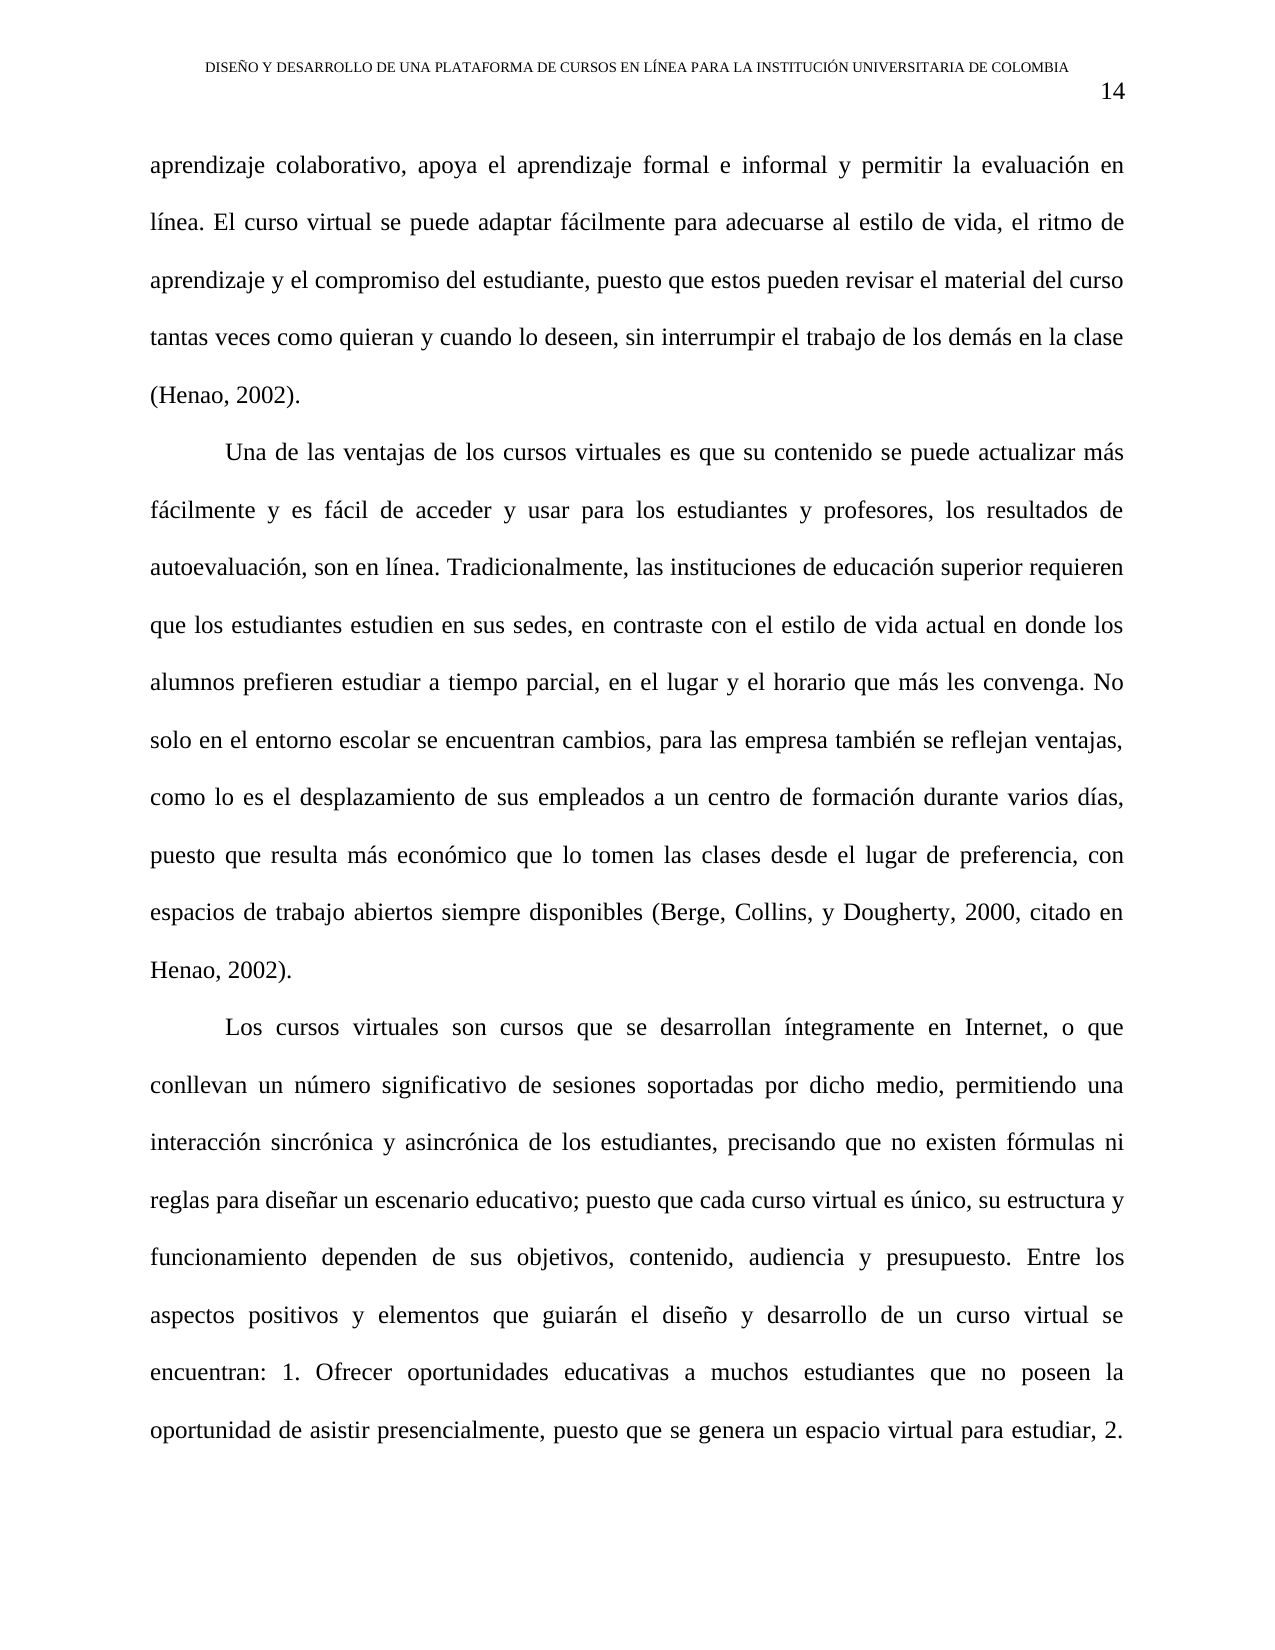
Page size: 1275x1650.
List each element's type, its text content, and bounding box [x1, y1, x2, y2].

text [150, 1012, 1125, 1444]
text Una de las ventajas de los cursos virtuales es que su contenido se puede actualizar más fácilmente y es fácil de acceder y usar para los estudiantes y profesores, los resultados de autoevaluación, son en línea. Tradicionalmente, las instituciones de educación superior requieren que los estudiantes estudien en sus sedes, en contraste con el estilo de vida actual en donde los alumnos prefieren estudiar a tiempo parcial, en el lugar y el horario que más les convenga. No solo en el entorno escolar se encuentran cambios, para las empresa también se reflejan ventajas, como lo es el desplazamiento de sus empleados a un centro de formación durante varios días, puesto que resulta más económico que lo tomen las clases desde el lugar de preferencia, con espacios de trabajo abiertos siempre disponibles (Berge, Collins, y Dougherty, 2000, citado en Henao, 2002). [150, 437, 1125, 984]
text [150, 150, 1125, 409]
